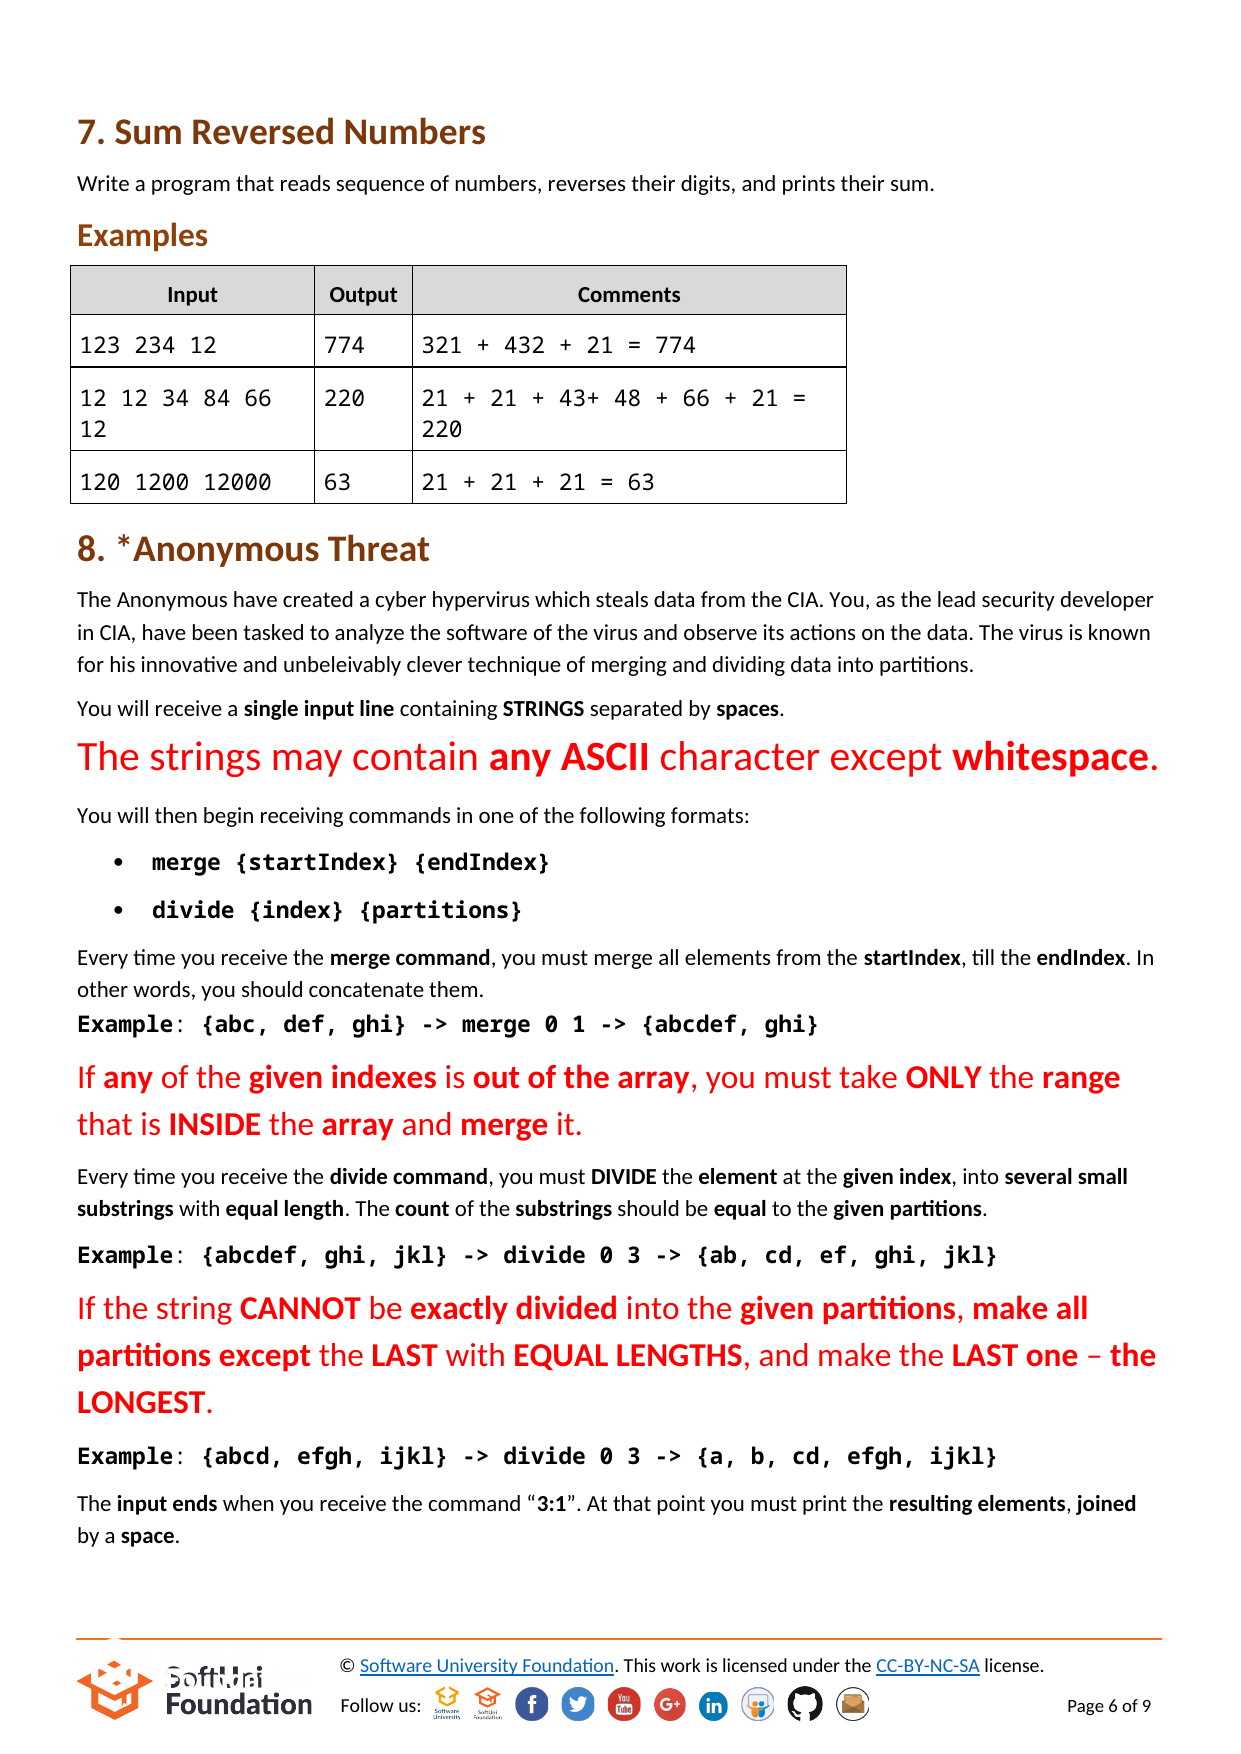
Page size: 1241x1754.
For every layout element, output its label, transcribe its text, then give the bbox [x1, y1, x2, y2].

subtitle *Anonymous Threat [77, 524, 1163, 570]
picture [561, 1687, 595, 1721]
picture [787, 1686, 823, 1721]
picture [836, 1687, 869, 1721]
subtitle Sum Reversed Numbers [77, 108, 1163, 154]
text The Anonymous have created a cyber hypervirus which steals data from the CIA. You, as the lead security developer in CIA, have been tasked to analyze the software of the virus and observe its actions on the data. The virus is known for his innovative and unbeleivably clever technique of merging and dividing data into partitions. [77, 586, 1163, 678]
table_cell 321 + 432 + 21 = 774 [413, 315, 846, 366]
table_header Input [71, 266, 314, 314]
text If the string CANNOT be exactly divided into the given partitions, make all partitions except the LAST with EQUAL LENGTHS, and make the LAST one – the LONGEST. [77, 1287, 1163, 1422]
text Every time you receive the merge command, you must merge all elements from the startIndex, till the endIndex. In other words, you should concatenate them. Example: {abc, def, ghi} -> merge 0 1 -> {abcdef, ghi} [77, 943, 1163, 1039]
text Example: {abcdef, ghi, jkl} -> divide 0 3 -> {ab, cd, ef, ghi, jkl} [77, 1239, 1163, 1270]
table_cell 21 + 21 + 21 = 63 [413, 451, 846, 503]
table_cell 123 234 12 [71, 315, 314, 366]
text Every time you receive the divide command, you must DIVIDE the element at the given index, into several small substrings with equal length. The count of the substrings should be equal to the given partitions. [77, 1162, 1163, 1222]
picture [433, 1686, 461, 1721]
picture [722, 1692, 728, 1700]
table_cell 120 1200 12000 [71, 451, 314, 503]
subtitle Examples [77, 214, 1163, 254]
text Example: {abcd, efgh, ijkl} -> divide 0 3 -> {a, b, cd, efgh, ijkl} [77, 1440, 1163, 1471]
table_cell 21 + 21 + 43+ 48 + 66 + 21 = 220 [413, 368, 846, 450]
list divide {index} {partitions} [114, 894, 1163, 926]
picture [699, 1712, 707, 1721]
picture [473, 1687, 502, 1721]
text Write a program that reads sequence of numbers, reverses their digits, and prints their sum. [77, 169, 1163, 197]
picture [76, 1636, 312, 1720]
table_cell 63 [315, 451, 412, 503]
list merge {startIndex} {endIndex} [114, 846, 1163, 877]
table_header Output [315, 266, 412, 314]
picture [720, 1712, 728, 1721]
picture [654, 1688, 686, 1721]
picture [607, 1687, 641, 1721]
picture [699, 1692, 705, 1700]
table_cell 12 12 34 84 66 12 [71, 368, 314, 450]
table_header Comments [413, 266, 846, 314]
text The input ends when you receive the command “3:1”. At that point you must print the resulting elements, joined by a space. [77, 1489, 1163, 1549]
text If any of the given indexes is out of the array, you must take ONLY the range that is INSIDE the array and merge it. [77, 1056, 1163, 1143]
picture [515, 1687, 549, 1721]
text You will receive a single input line containing STRINGS separated by spaces. The strings may contain any ASCII character except whitespace. [77, 694, 1163, 781]
picture [712, 1703, 721, 1712]
text You will then begin receiving commands in one of the following formats: [77, 801, 1163, 829]
picture [741, 1687, 774, 1721]
table_cell 220 [315, 368, 412, 450]
table_cell 774 [315, 315, 412, 366]
